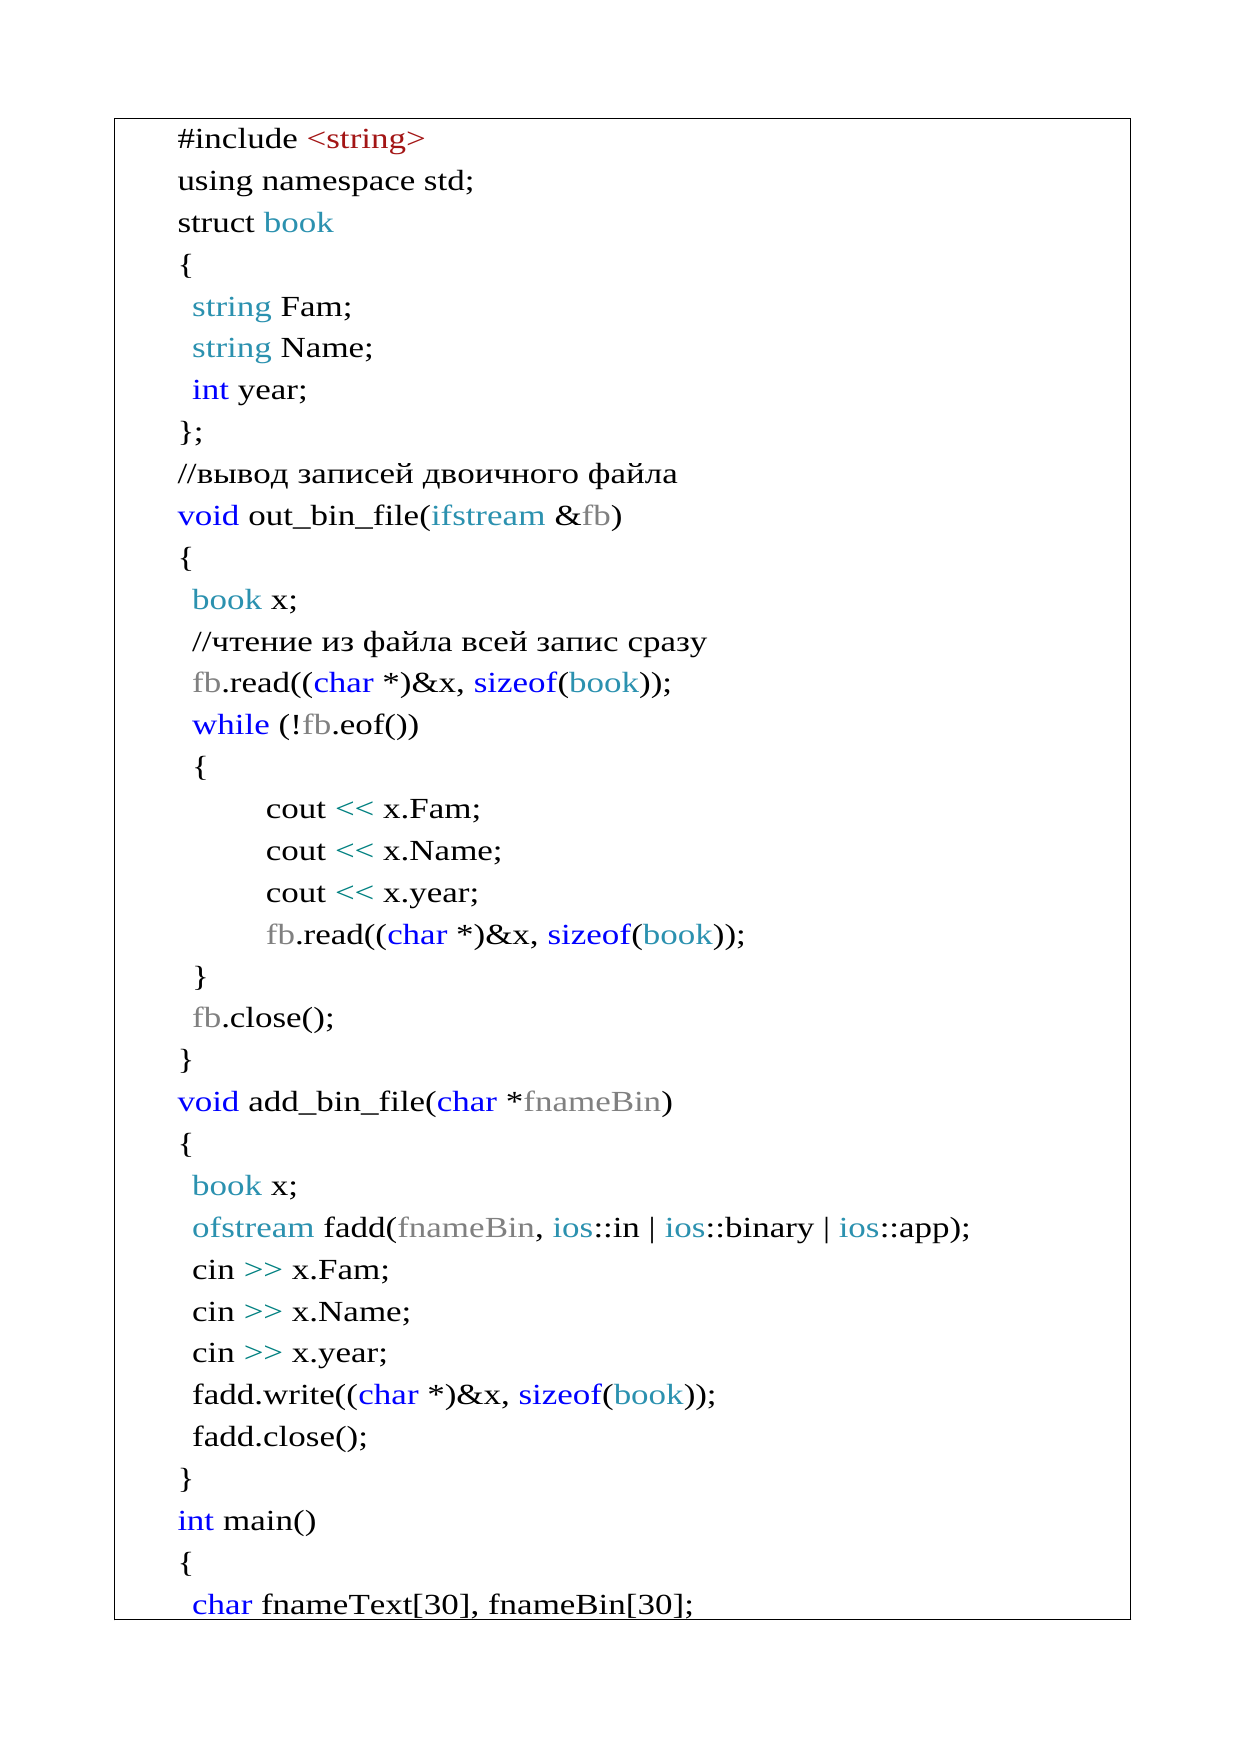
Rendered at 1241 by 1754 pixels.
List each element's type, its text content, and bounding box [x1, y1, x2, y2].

text { [115, 1542, 1130, 1578]
text cout << x.year; [115, 872, 1130, 908]
text fadd.write((char *)&x, sizeof(book)); [115, 1374, 1130, 1411]
text ofstream fadd(fnameBin, ios::in | ios::binary | ios::app); [115, 1207, 1130, 1243]
text { [115, 244, 1130, 280]
text } [115, 956, 1130, 992]
text //вывод записей двоичного файла [115, 453, 1130, 490]
text } [115, 1458, 1130, 1495]
text #include <string> [115, 119, 1130, 155]
text void out_bin_file(ifstream &fb) [115, 495, 1130, 532]
text { [115, 1123, 1130, 1160]
text cout << x.Fam; [115, 788, 1130, 825]
text struct book [115, 202, 1130, 238]
text using namespace std; [115, 160, 1130, 197]
text cin >> x.Name; [115, 1291, 1130, 1327]
text char fnameText[30], fnameBin[30]; [115, 1584, 1130, 1619]
text int year; [115, 369, 1130, 406]
text { [115, 746, 1130, 783]
text fb.close(); [115, 997, 1130, 1034]
text while (!fb.eof()) [115, 704, 1130, 741]
text int main() [115, 1500, 1130, 1537]
text void add_bin_file(char *fnameBin) [115, 1081, 1130, 1118]
text cout << x.Name; [115, 830, 1130, 867]
text string Fam; [115, 286, 1130, 322]
text string Name; [115, 327, 1130, 364]
text cin >> x.Fam; [115, 1249, 1130, 1285]
text { [115, 537, 1130, 573]
text cin >> x.year; [115, 1332, 1130, 1369]
text book x; [115, 579, 1130, 615]
text fadd.close(); [115, 1416, 1130, 1453]
text fb.read((char *)&x, sizeof(book)); [115, 914, 1130, 950]
text }; [115, 411, 1130, 448]
text fb.read((char *)&x, sizeof(book)); [115, 662, 1130, 699]
text } [115, 1039, 1130, 1076]
text //чтение из файла всей запис сразу [115, 621, 1130, 657]
text book x; [115, 1165, 1130, 1202]
